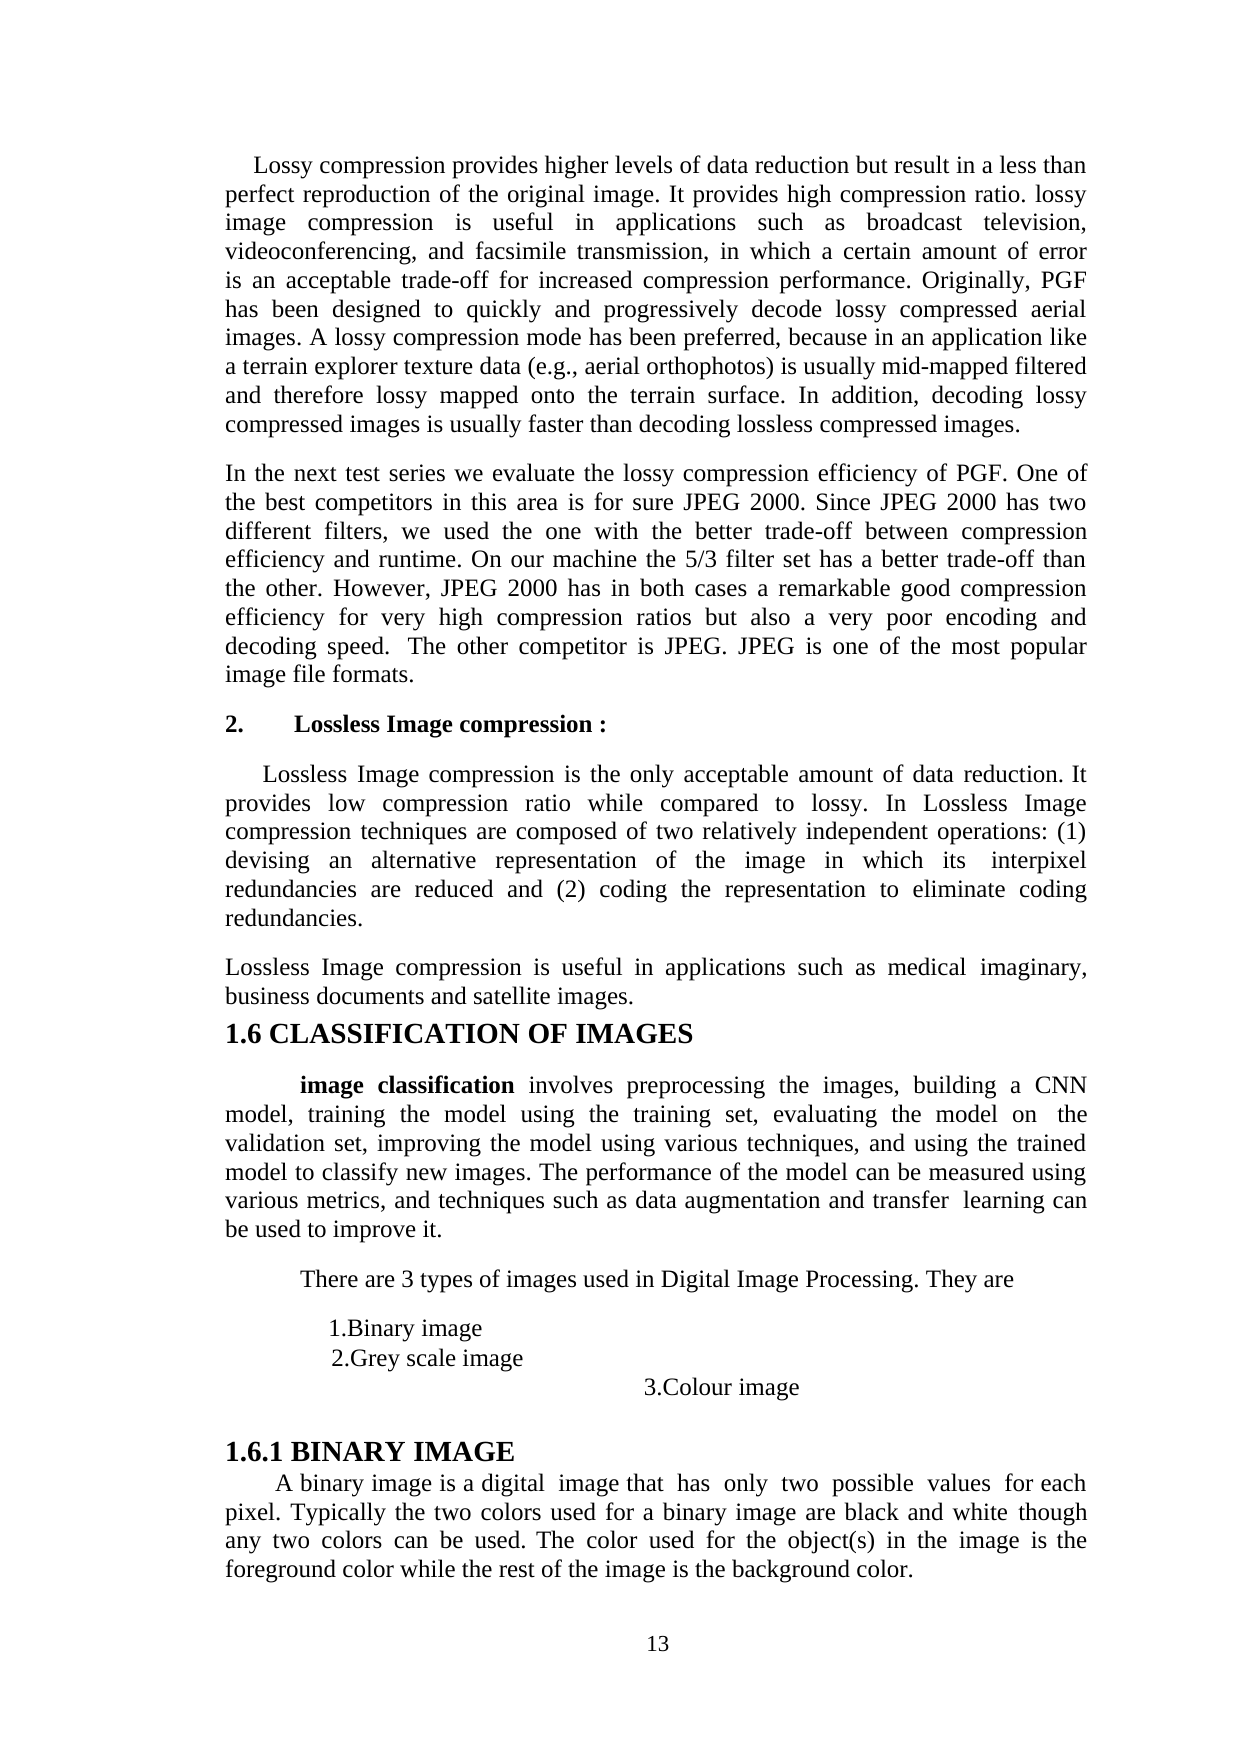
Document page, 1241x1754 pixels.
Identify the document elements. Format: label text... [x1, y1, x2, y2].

text Lossless Image compression is useful in applications such as medical imaginary, business documents and satellite images. [225, 952, 1087, 1010]
text Lossy compression provides higher levels of data reduction but result in a less than perfect reproduction of the original image. It provides high compression ratio. lossy image compression is useful in applications such as broadcast television, videoconferencing, and facsimile transmission, in which a certain amount of error is an acceptable trade-off for increased compression performance. Originally, PGF has been designed to quickly and progressively decode lossy compressed aerial images. A lossy compression mode has been preferred, because in an application like a terrain explorer texture data (e.g., aerial orthophotos) is usually mid-mapped filtered and therefore lossy mapped onto the terrain surface. In addition, decoding lossy compressed images is usually faster than decoding lossless compressed images. [225, 150, 1087, 437]
text 3.Colour image [275, 1372, 1087, 1401]
text 1.Binary image [225, 1293, 1087, 1342]
subtitle 1.6 CLASSIFICATION OF IMAGES [225, 1016, 1087, 1050]
subtitle 1.6.1 BINARY IMAGE [225, 1434, 1087, 1468]
subtitle Lossless Image compression : [225, 709, 1087, 738]
text There are 3 types of images used in Digital Image Processing. They are [225, 1243, 1087, 1292]
text Lossless Image compression is the only acceptable amount of data reduction. It provides low compression ratio while compared to lossy. In Lossless Image compression techniques are composed of two relatively independent operations: (1) devising an alternative representation of the image in which its interpixel redundancies are reduced and (2) coding the representation to eliminate coding redundancies. [225, 759, 1087, 931]
text 2.Grey scale image [275, 1343, 1087, 1372]
text image classification involves preprocessing the images, building a CNN model, training the model using the training set, evaluating the model on the validation set, improving the model using various techniques, and using the trained model to classify new images. The performance of the model can be measured using various metrics, and techniques such as data augmentation and transfer learning can be used to improve it. [225, 1070, 1087, 1243]
text In the next test series we evaluate the lossy compression efficiency of PGF. One of the best competitors in this area is for sure JPEG 2000. Since JPEG 2000 has two different filters, we used the one with the better trade-off between compression efficiency and runtime. On our machine the 5/3 filter set has a better trade-off than the other. However, JPEG 2000 has in both cases a remarkable good compression efficiency for very high compression ratios but also a very poor encoding and decoding speed. The other competitor is JPEG. JPEG is one of the most popular image file formats. [225, 458, 1087, 688]
text A binary image is a digital image that has only two possible values for each pixel. Typically the two colors used for a binary image are black and white though any two colors can be used. The color used for the object(s) in the image is the foreground color while the rest of the image is the background color. [225, 1468, 1087, 1583]
